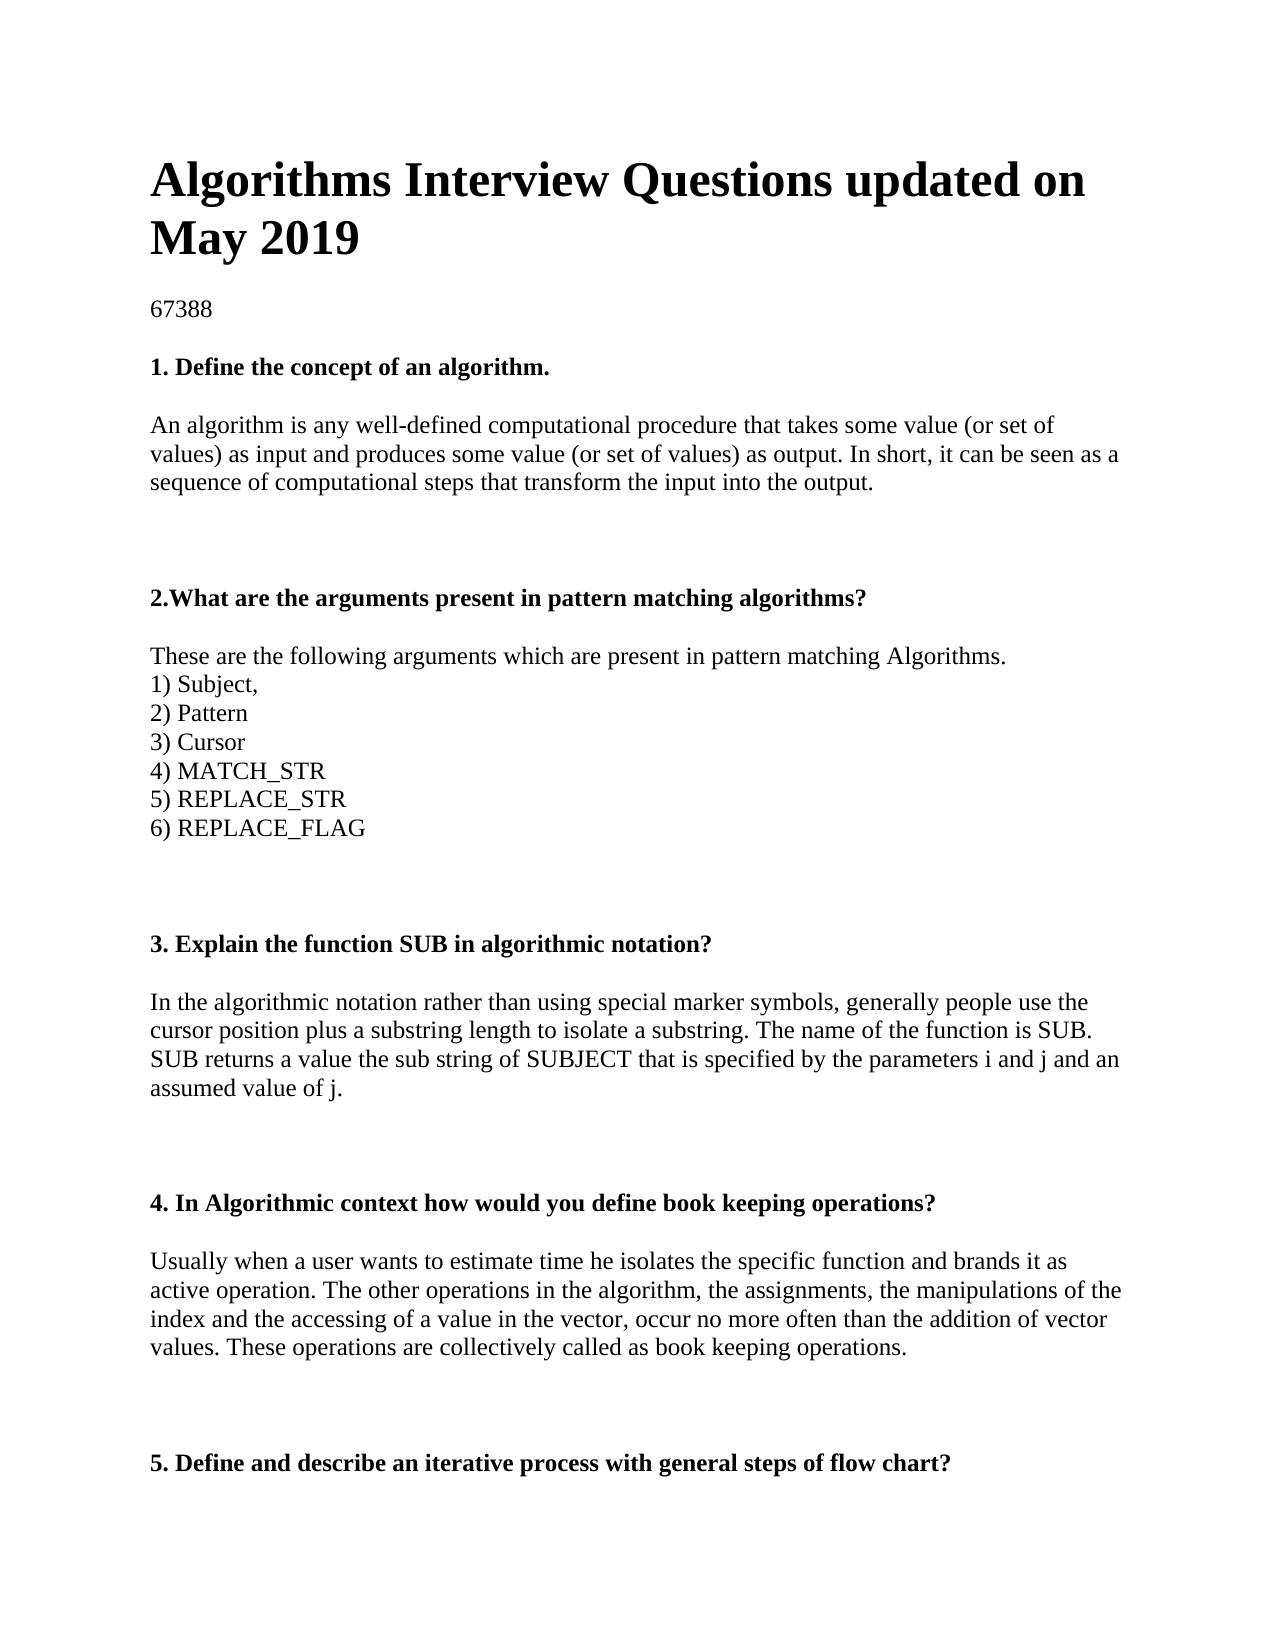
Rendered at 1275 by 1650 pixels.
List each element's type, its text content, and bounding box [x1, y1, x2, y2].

text An algorithm is any well-defined computational procedure that takes some value (or set of values) as input and produces some value (or set of values) as output. In short, it can be seen as a sequence of computational steps that transform the input into the output. [150, 410, 1125, 496]
text 2.What are the arguments present in pattern matching algorithms? [150, 525, 1125, 612]
text 5. Define and describe an iterative process with general steps of flow chart? [150, 1390, 1125, 1477]
text Algorithms Interview Questions updated on May 2019 [150, 150, 1125, 265]
text In the algorithmic notation rather than using special marker symbols, generally people use the cursor position plus a substring length to isolate a substring. The name of the function is SUB. SUB returns a value the sub string of SUBJECT that is specified by the parameters i and j and an assumed value of j. [150, 987, 1125, 1102]
text 67388 [150, 294, 1125, 323]
text These are the following arguments which are present in pattern matching Algorithms. 1) Subject, 2) Pattern 3) Cursor 4) MATCH_STR 5) REPLACE_STR 6) REPLACE_FLAG [150, 641, 1125, 842]
text Usually when a user wants to estimate time he isolates the specific function and brands it as active operation. The other operations in the algorithm, the assignments, the manipulations of the index and the accessing of a value in the vector, occur no more often than the addition of vector values. These operations are collectively called as book keeping operations. [150, 1246, 1125, 1361]
text 3. Explain the function SUB in algorithmic notation? [150, 871, 1125, 957]
text 4. In Algorithmic context how would you define book keeping operations? [150, 1131, 1125, 1217]
text 1. Define the concept of an algorithm. [150, 352, 1125, 381]
